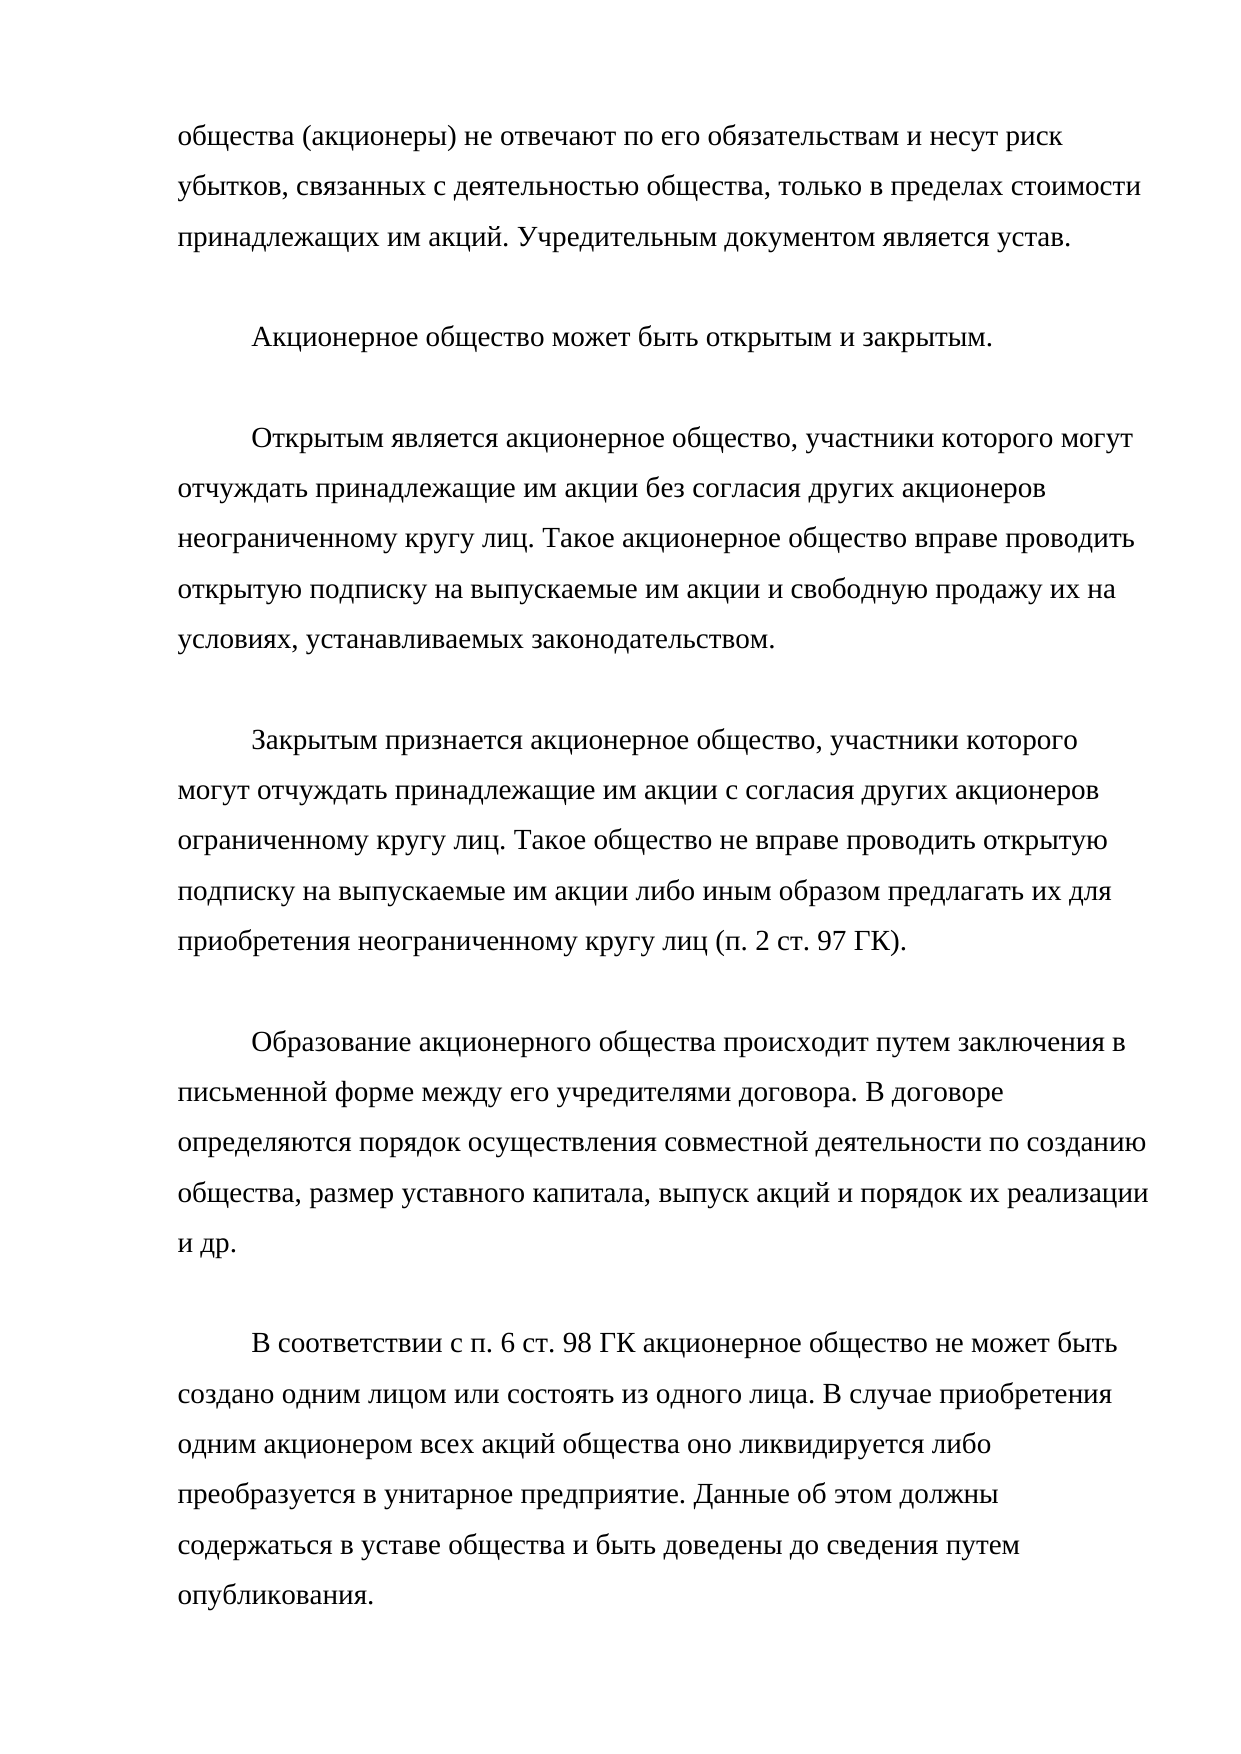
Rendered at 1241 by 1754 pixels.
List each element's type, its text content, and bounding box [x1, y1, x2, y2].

text Открытым является акционерное общество, участники которого могут отчуждать принадлежащие им акции без согласия других акционеров неограниченному кругу лиц. Такое акционерное общество вправе проводить открытую подписку на выпускаемые им акции и свободную продажу их на условиях, устанавливаемых законодательством. [177, 420, 1152, 655]
text Образование акционерного общества происходит путем заключения в письменной форме между его учредителями договора. В договоре определяются порядок осуществления совместной деятельности по созданию общества, размер уставного капитала, выпуск акций и порядок их реализации и др. [177, 1024, 1152, 1258]
text Акционерное общество может быть открытым и закрытым. [177, 319, 1152, 353]
text В соответствии с п. 6 ст. 98 ГК акционерное общество не может быть создано одним лицом или состоять из одного лица. В случае приобретения одним акционером всех акций общества оно ликвидируется либо преобразуется в унитарное предприятие. Данные об этом должны содержаться в уставе общества и быть доведены до сведения путем опубликования. [177, 1326, 1152, 1611]
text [177, 118, 1152, 252]
text Закрытым признается акционерное общество, участники которого могут отчуждать принадлежащие им акции с согласия других акционеров ограниченному кругу лиц. Такое общество не вправе проводить открытую подписку на выпускаемые им акции либо иным образом предлагать их для приобретения неограниченному кругу лиц (п. 2 ст. 97 ГК). [177, 722, 1152, 957]
